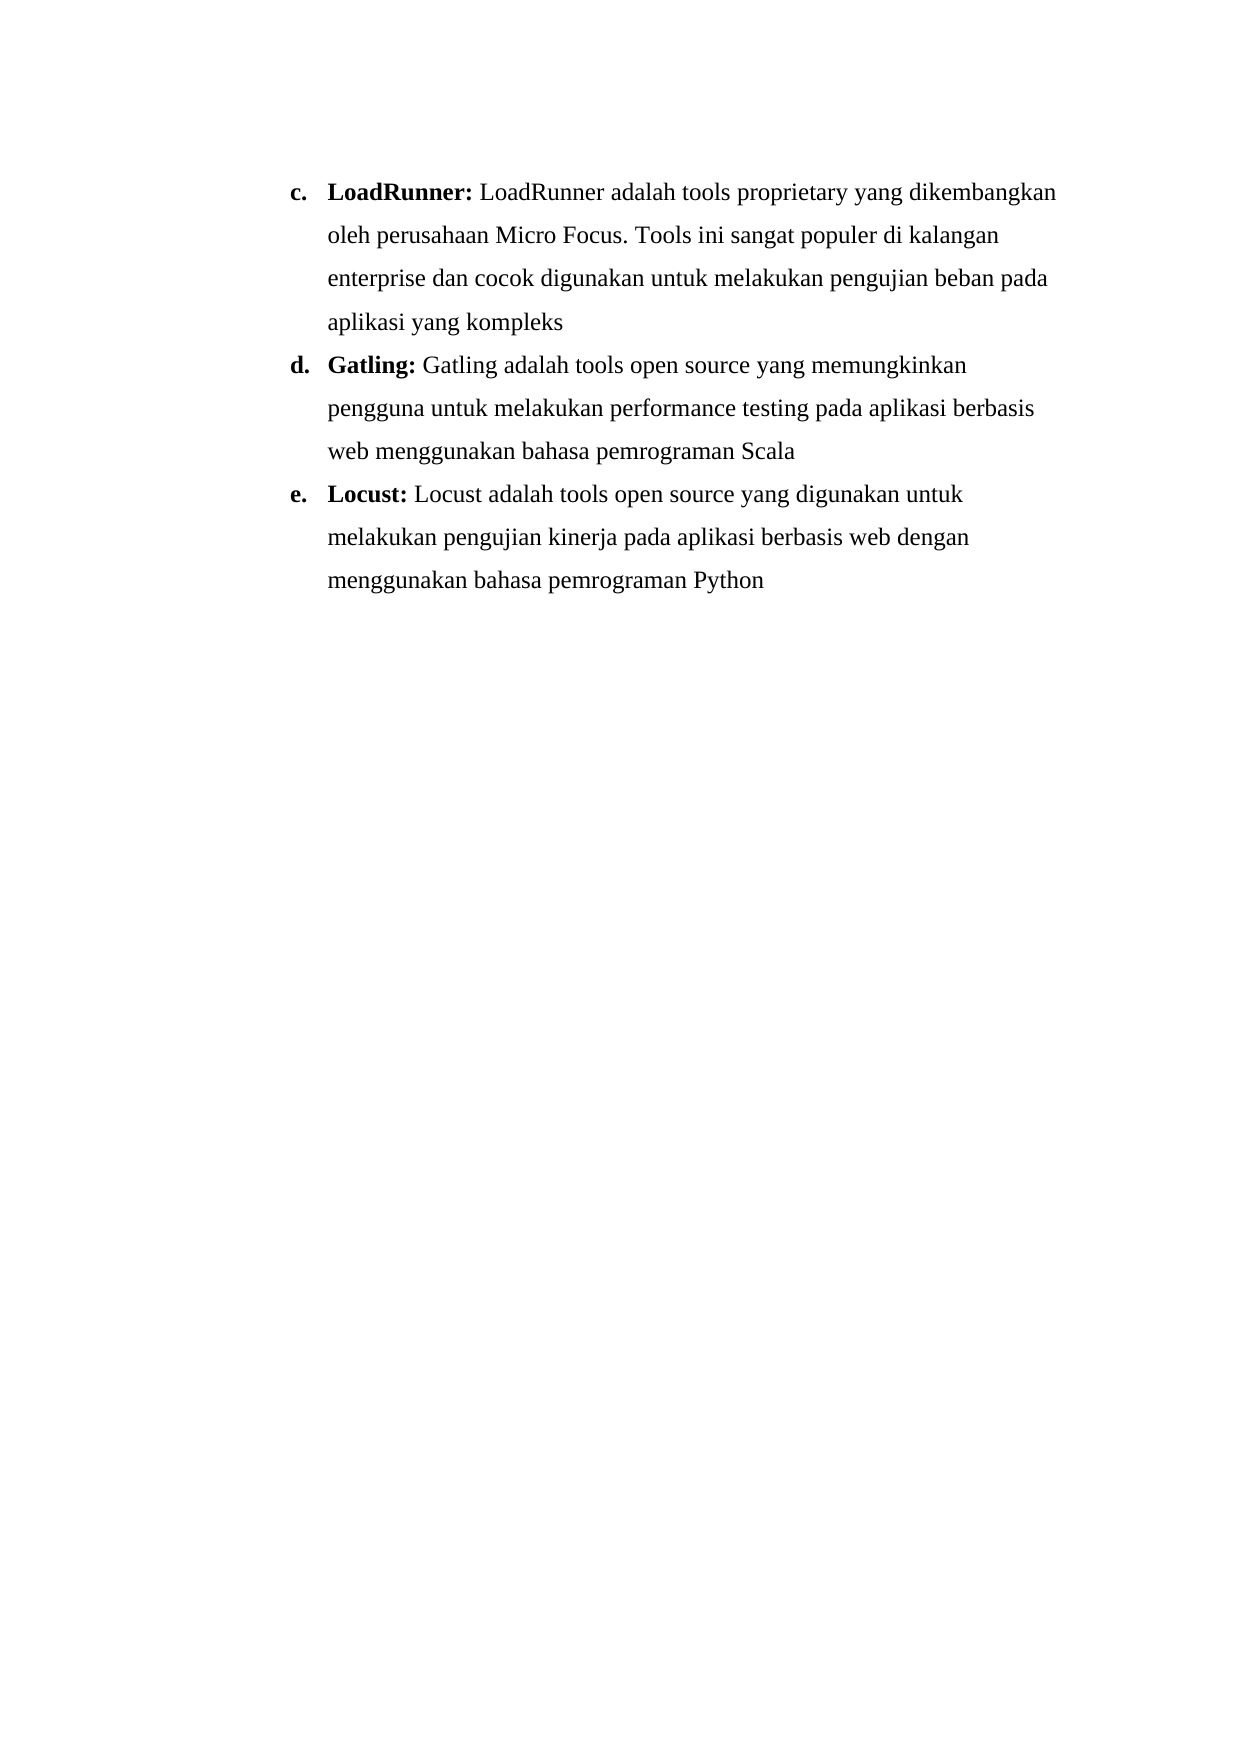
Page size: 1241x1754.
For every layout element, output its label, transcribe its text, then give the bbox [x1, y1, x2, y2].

list Gatling: Gatling adalah tools open source yang memungkinkan pengguna untuk melakukan performance testing pada aplikasi berbasis web menggunakan bahasa pemrograman Scala [290, 350, 1063, 465]
list Locust: Locust adalah tools open source yang digunakan untuk melakukan pengujian kinerja pada aplikasi berbasis web dengan menggunakan bahasa pemrograman Python [290, 479, 1063, 594]
list LoadRunner: LoadRunner adalah tools proprietary yang dikembangkan oleh perusahaan Micro Focus. Tools ini sangat populer di kalangan enterprise dan cocok digunakan untuk melakukan pengujian beban pada aplikasi yang kompleks [290, 177, 1063, 335]
